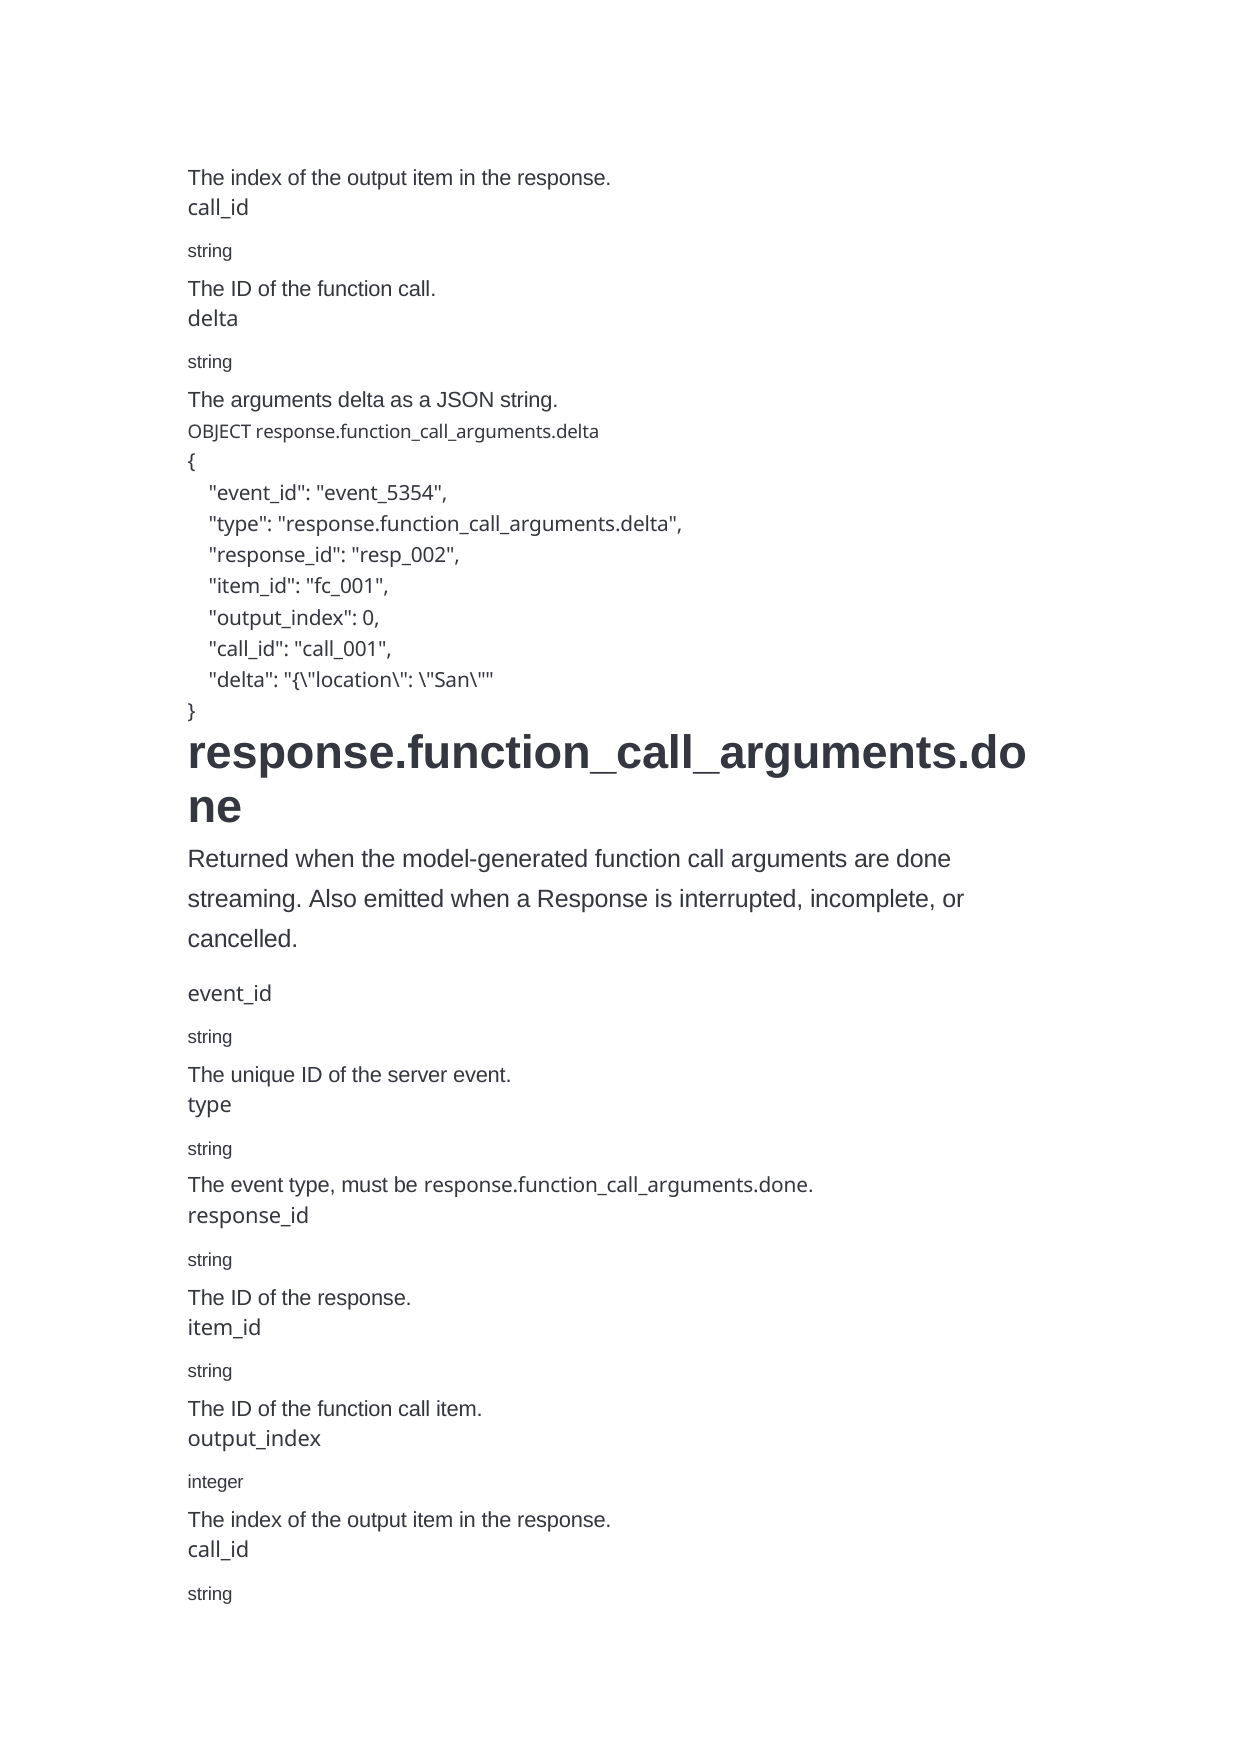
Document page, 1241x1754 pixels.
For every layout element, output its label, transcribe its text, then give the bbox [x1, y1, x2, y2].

text string [187, 1008, 1053, 1048]
text call_id [187, 190, 1053, 221]
text type [187, 1088, 1053, 1119]
text "type": "response.function_call_arguments.delta", [187, 506, 1053, 537]
text "response_id": "resp_002", [187, 537, 1053, 569]
text string [187, 221, 1053, 261]
text "event_id": "event_5354", [187, 475, 1053, 506]
text response.function_call_arguments.done [187, 725, 1053, 833]
text output_index [187, 1421, 1053, 1453]
text { [187, 444, 1053, 475]
text The event type, must be response.function_call_arguments.done. [187, 1159, 1053, 1199]
text The arguments delta as a JSON string. [187, 372, 1053, 412]
text item_id [187, 1310, 1053, 1341]
text delta [187, 301, 1053, 332]
text The index of the output item in the response. [187, 1493, 1053, 1533]
text "call_id": "call_001", [187, 631, 1053, 662]
text Returned when the model-generated function call arguments are done streaming. Also emitted when a Response is interrupted, incomplete, or cancelled. [187, 833, 1053, 953]
text string [187, 1119, 1053, 1159]
text The unique ID of the server event. [187, 1048, 1053, 1088]
text The ID of the response. [187, 1270, 1053, 1310]
text "output_index": 0, [187, 600, 1053, 631]
text event_id [187, 976, 1053, 1008]
text "delta": "{\"location\": \"San\"" [187, 662, 1053, 694]
text The index of the output item in the response. [187, 150, 1053, 190]
text integer [187, 1453, 1053, 1493]
text "item_id": "fc_001", [187, 569, 1053, 600]
text The ID of the function call. [187, 261, 1053, 301]
text OBJECT response.function_call_arguments.delta [187, 412, 1053, 444]
text string [187, 1230, 1053, 1270]
text string [187, 1564, 1053, 1604]
text call_id [187, 1533, 1053, 1564]
text response_id [187, 1199, 1053, 1230]
text The ID of the function call item. [187, 1381, 1053, 1421]
text string [187, 1341, 1053, 1381]
text } [187, 694, 1053, 725]
text string [187, 332, 1053, 372]
